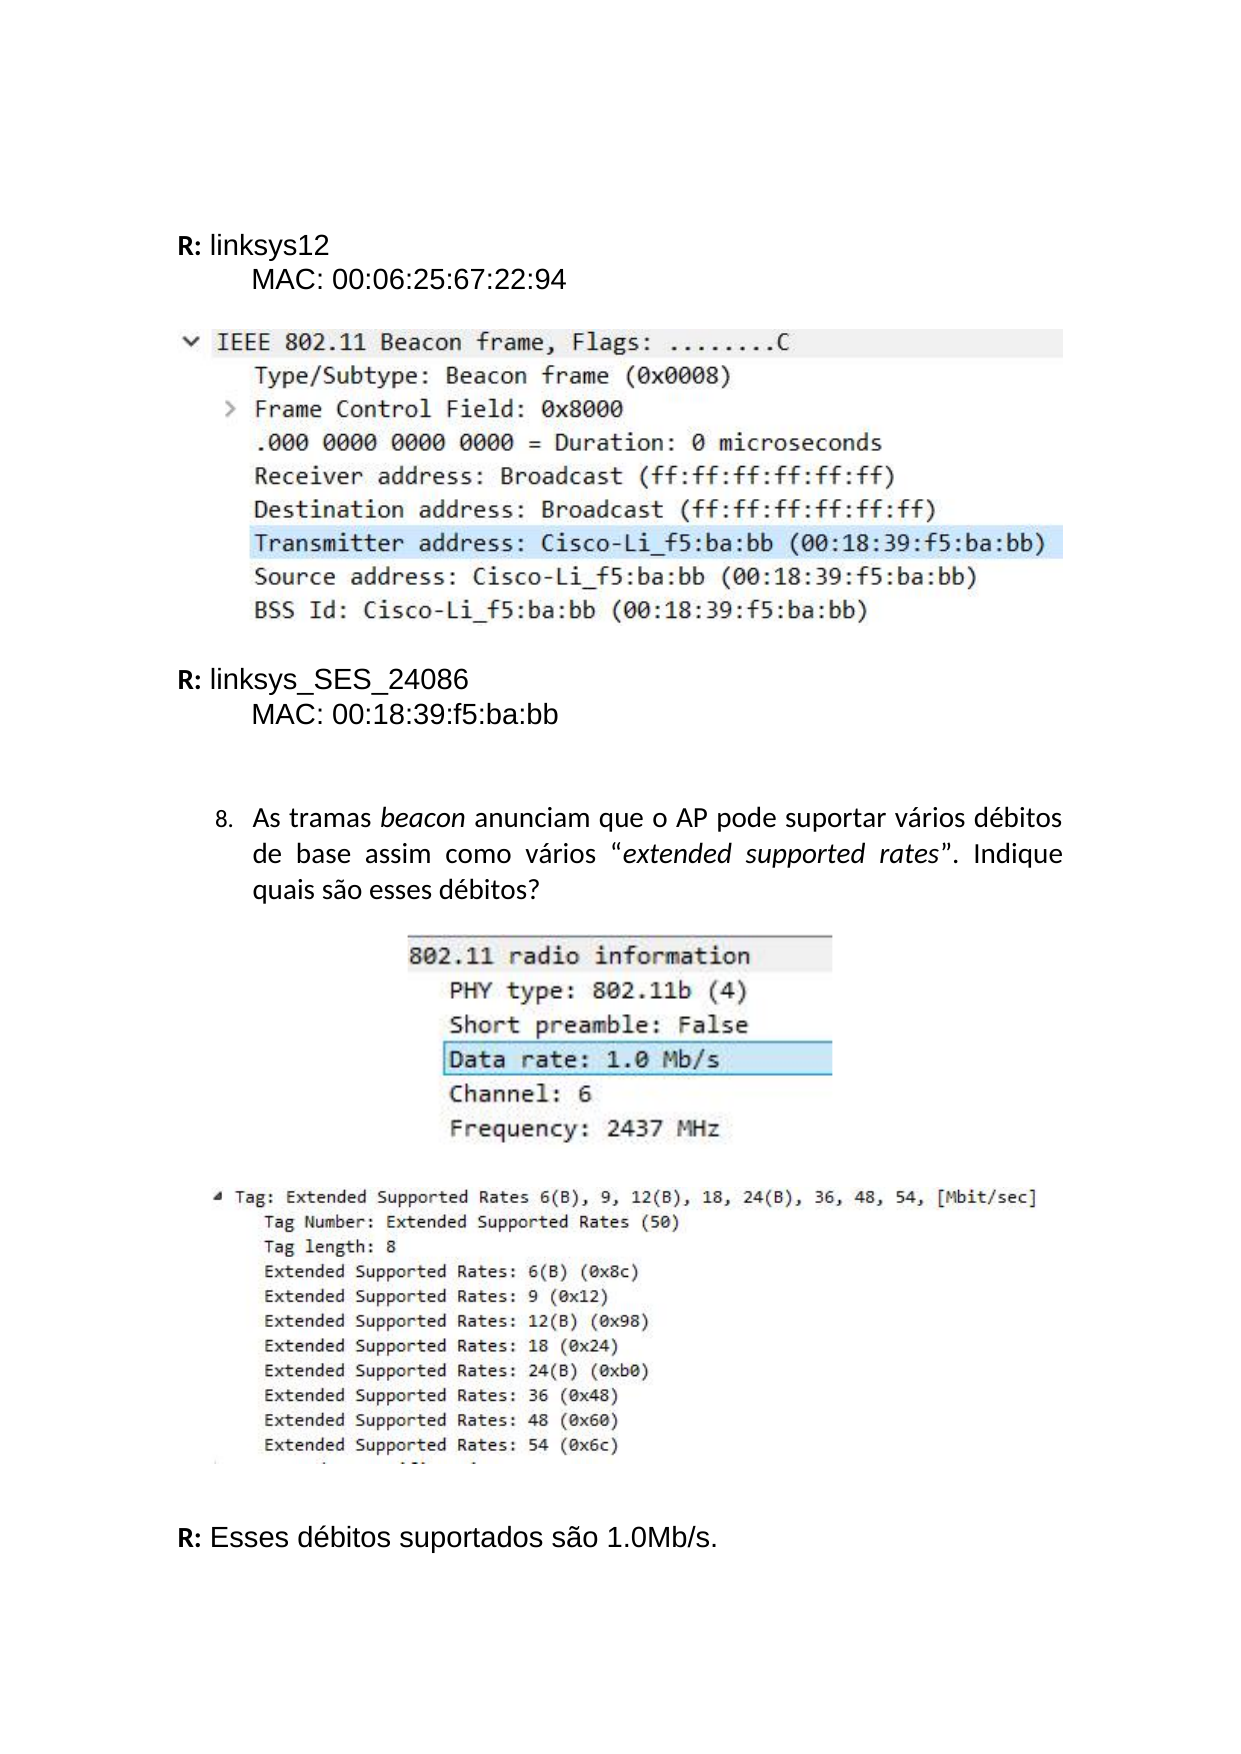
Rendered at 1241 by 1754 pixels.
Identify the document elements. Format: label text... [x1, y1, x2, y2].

picture [177, 329, 1063, 626]
picture [177, 1187, 1063, 1464]
text MAC: 00:18:39:f5:ba:bb [177, 697, 1063, 730]
picture [407, 934, 833, 1149]
text R: linksys_SES_24086 [177, 661, 1063, 697]
text MAC: 00:06:25:67:22:94 [177, 262, 1063, 296]
list As tramas beacon anunciam que o AP pode suportar vários débitos de base assim como vários “extended supported rates”. Indique quais são esses débitos? [215, 799, 1063, 906]
text R: linksys12 [177, 227, 1063, 262]
text R: Esses débitos suportados são 1.0Mb/s. [177, 1519, 1063, 1555]
